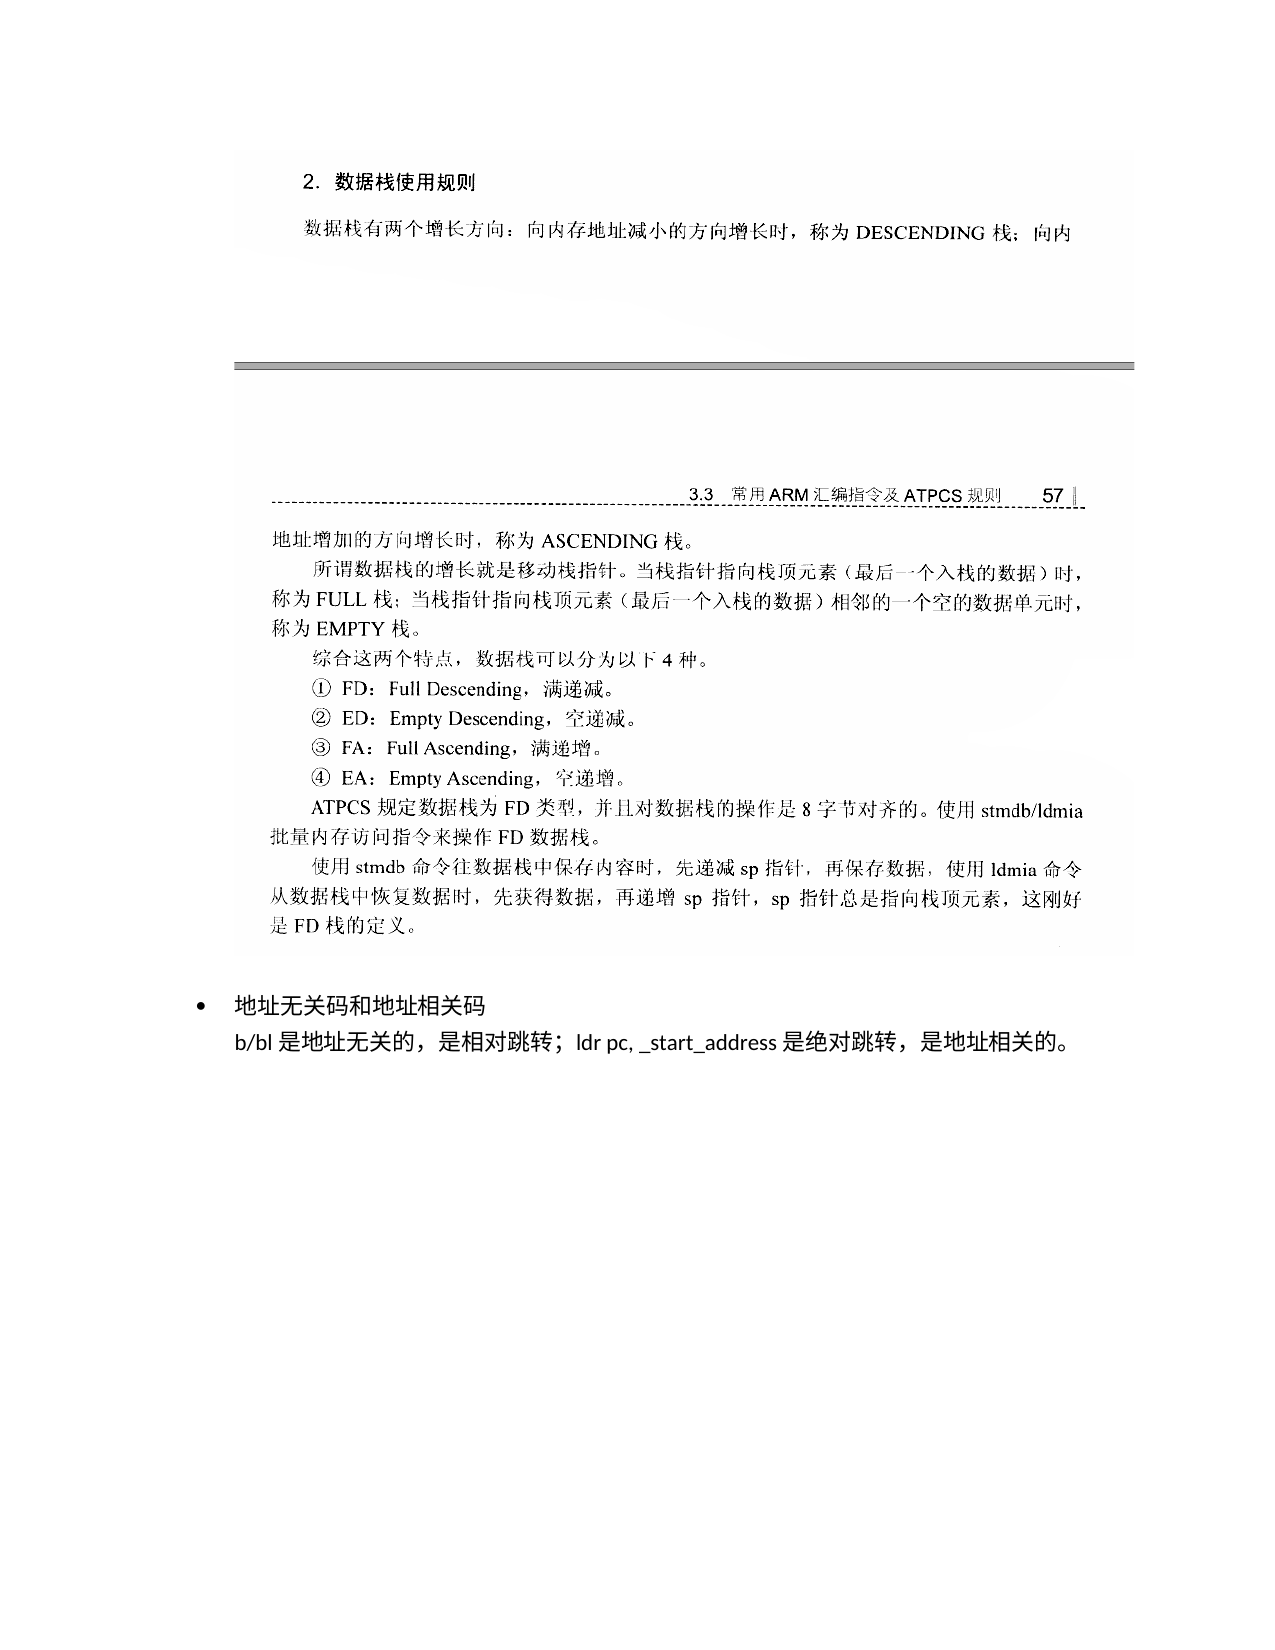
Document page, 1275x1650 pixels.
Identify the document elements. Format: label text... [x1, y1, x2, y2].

picture [234, 150, 1135, 956]
list b/bl 是地址无关的，是相对跳转；ldr pc, _start_address 是绝对跳转，是地址相关的。 [234, 1024, 1087, 1057]
list 地址无关码和地址相关码 [197, 988, 1087, 1021]
